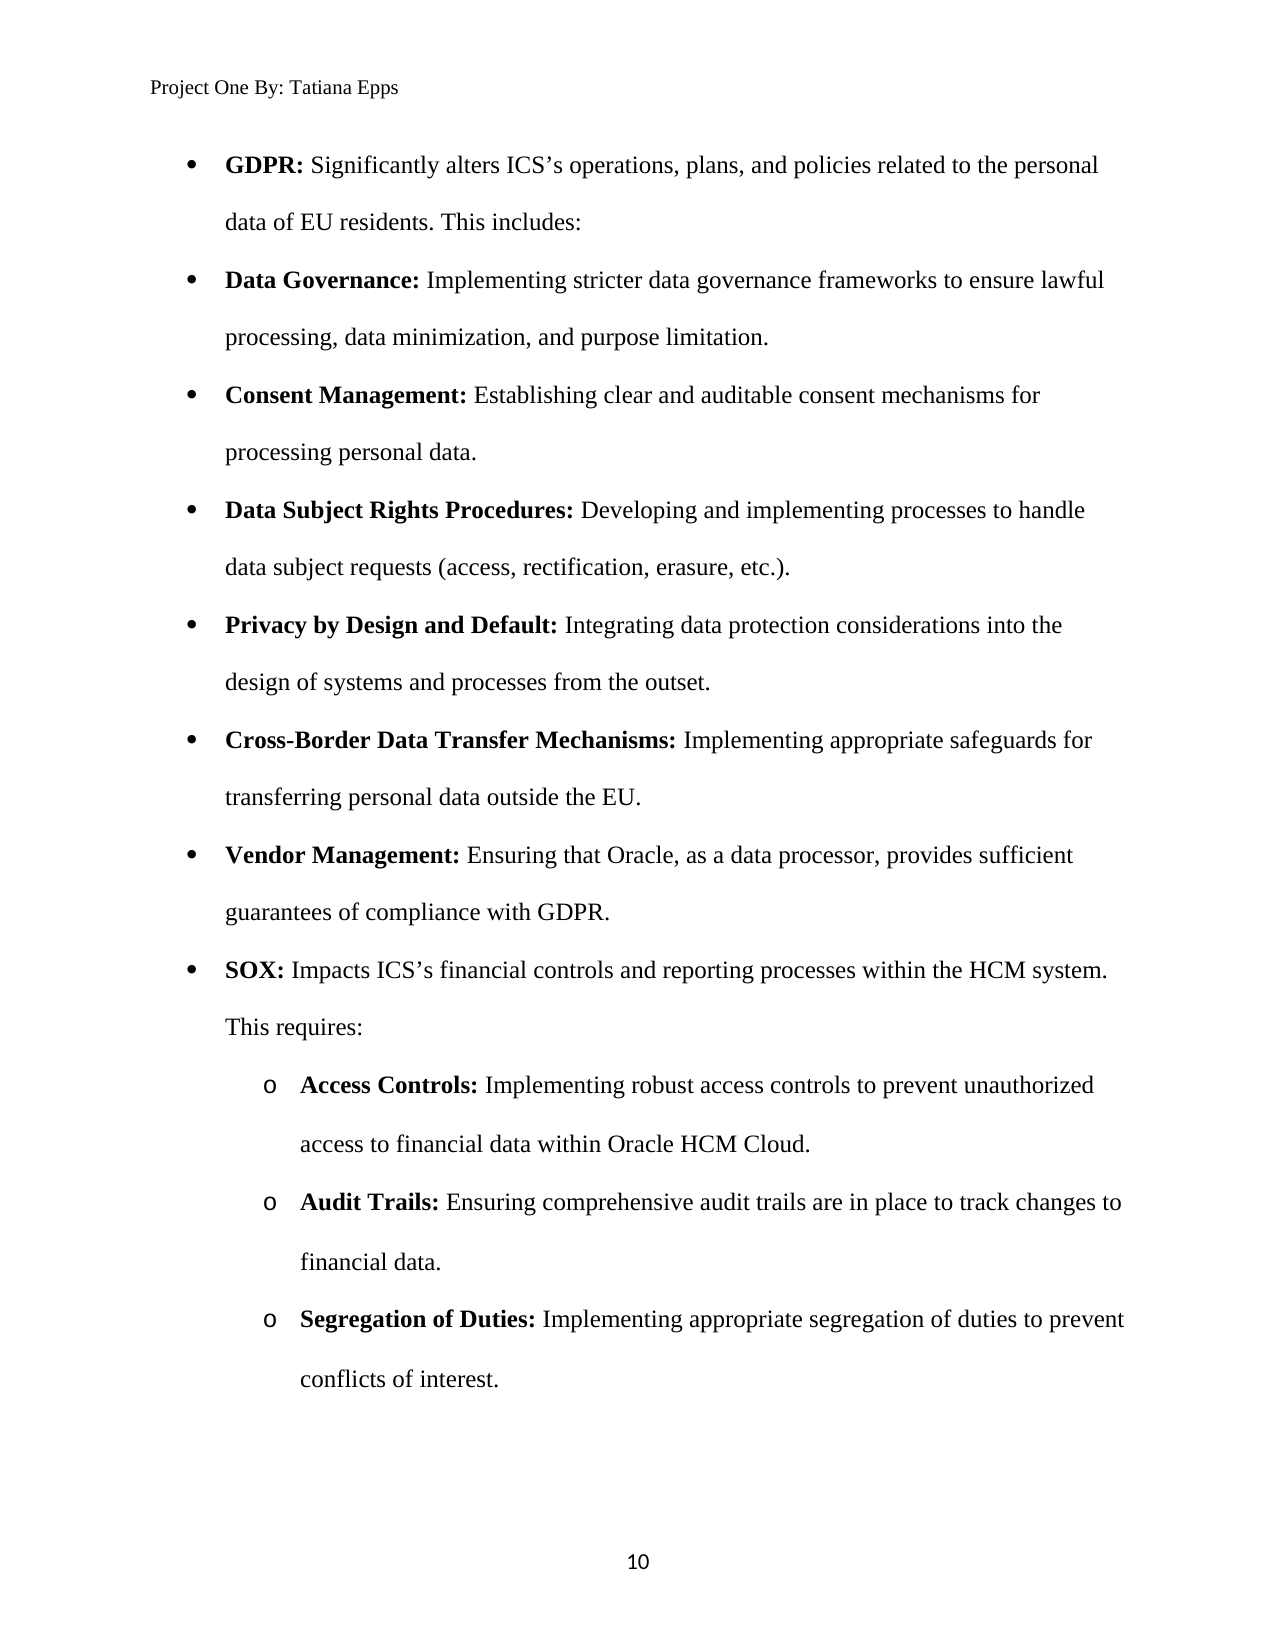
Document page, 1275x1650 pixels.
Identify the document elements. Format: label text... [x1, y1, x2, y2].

list Data Governance: Implementing stricter data governance frameworks to ensure lawful processing, data minimization, and purpose limitation. [187, 265, 1125, 351]
list GDPR: Significantly alters ICS’s operations, plans, and policies related to the personal data of EU residents. This includes: [187, 150, 1125, 236]
list Privacy by Design and Default: Integrating data protection considerations into the design of systems and processes from the outset. [187, 610, 1125, 696]
list Data Subject Rights Procedures: Developing and implementing processes to handle data subject requests (access, rectification, erasure, etc.). [187, 495, 1125, 581]
list Consent Management: Establishing clear and auditable consent mechanisms for processing personal data. [187, 380, 1125, 466]
list Segregation of Duties: Implementing appropriate segregation of duties to prevent conflicts of interest. [262, 1304, 1125, 1392]
list Vendor Management: Ensuring that Oracle, as a data processor, provides sufficient guarantees of compliance with GDPR. [187, 840, 1125, 926]
list Audit Trails: Ensuring comprehensive audit trails are in place to track changes to financial data. [262, 1187, 1125, 1275]
list Access Controls: Implementing robust access controls to prevent unauthorized access to financial data within Oracle HCM Cloud. [262, 1070, 1125, 1158]
list Cross-Border Data Transfer Mechanisms: Implementing appropriate safeguards for transferring personal data outside the EU. [187, 725, 1125, 811]
list SOX: Impacts ICS’s financial controls and reporting processes within the HCM system. This requires: [187, 955, 1125, 1041]
